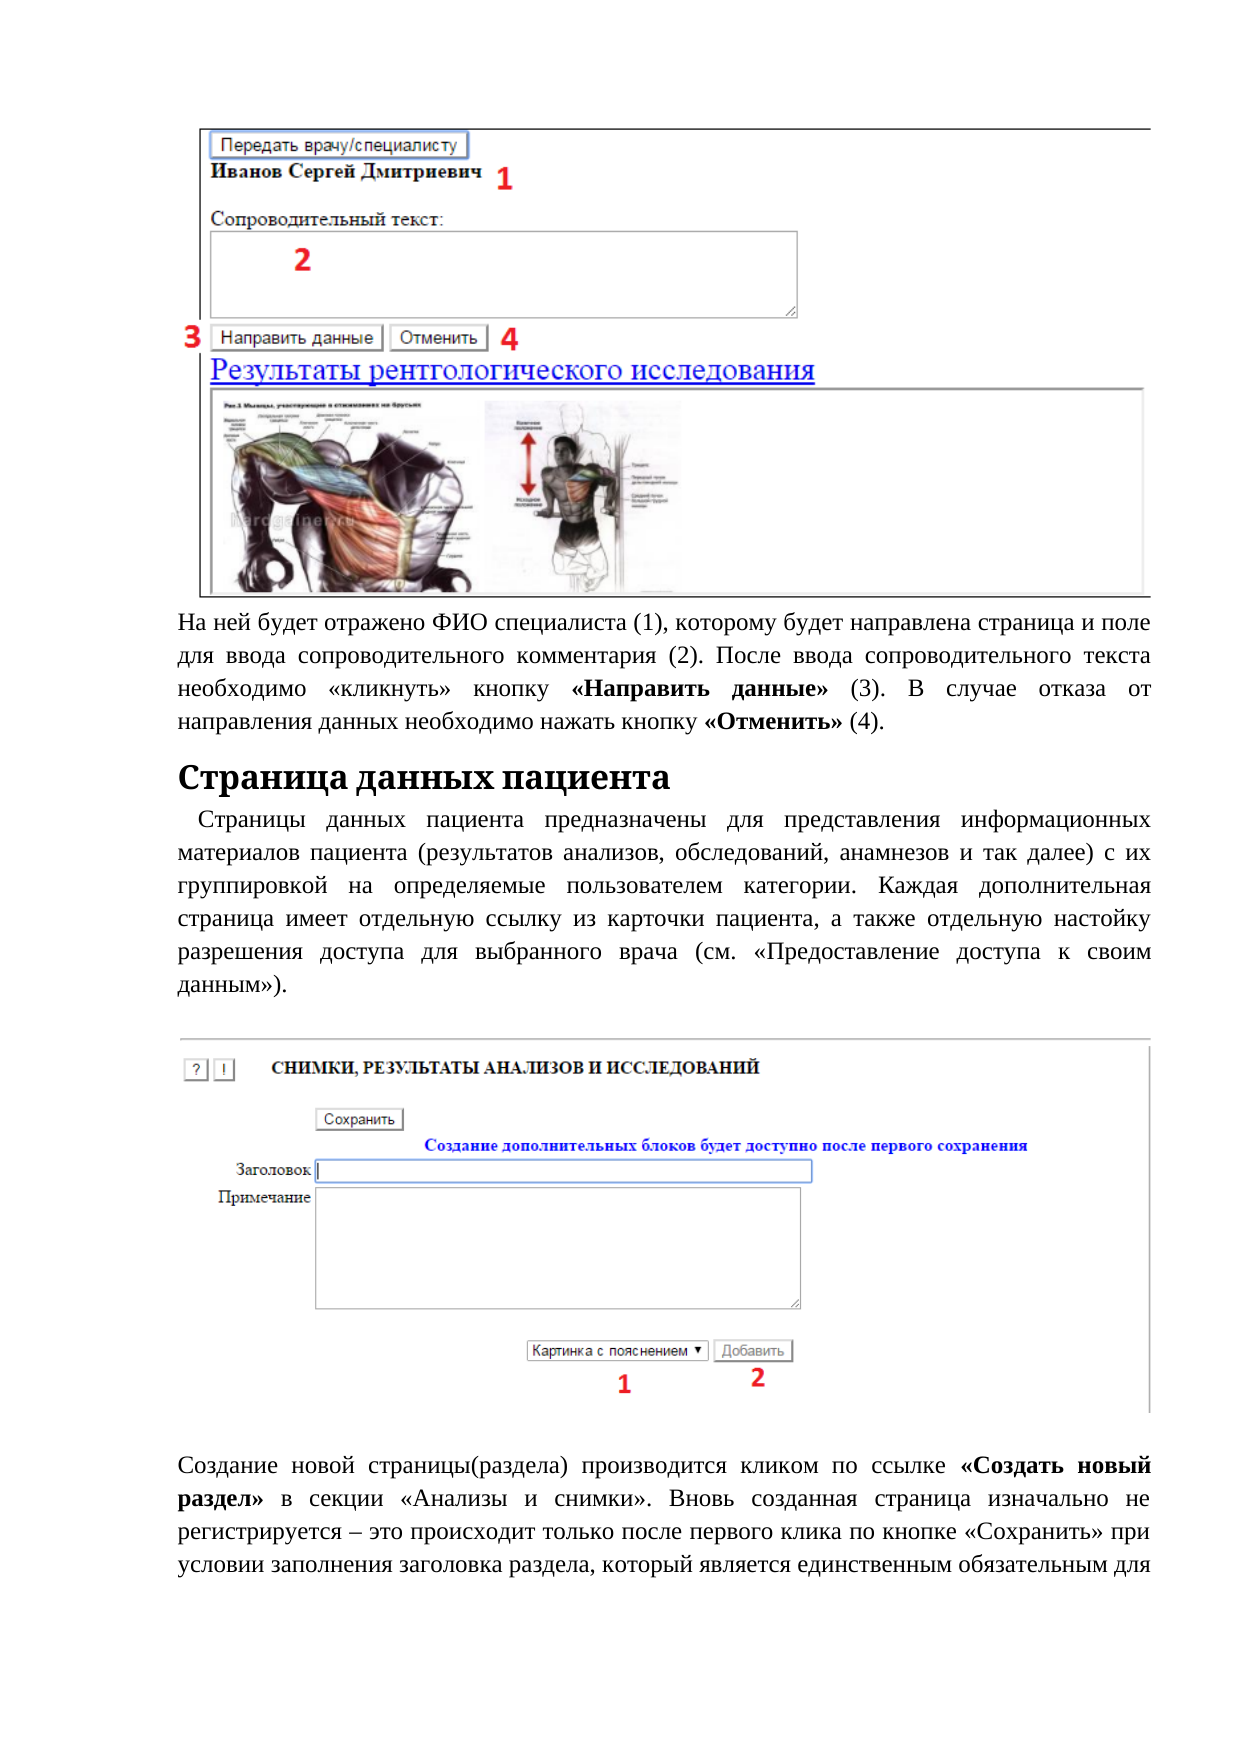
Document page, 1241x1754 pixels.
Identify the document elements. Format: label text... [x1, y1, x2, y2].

subtitle Страница данных пациента [177, 760, 1152, 798]
picture [177, 118, 1151, 603]
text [177, 1450, 1152, 1578]
text На ней будет отражено ФИО специалиста (1), которому будет направлена страница и поле для ввода сопроводительного комментария (2). После ввода сопроводительного текста необходимо «кликнуть» кнопку «Направить данные» (3). В случае отказа от направления данных необходимо нажать кнопку «Отменить» (4). [177, 607, 1152, 734]
picture [177, 1035, 1151, 1413]
text Страницы данных пациента предназначены для представления информационных материалов пациента (результатов анализов, обследований, анамнезов и так далее) с их группировкой на определяемые пользователем категории. Каждая дополнительная страница имеет отдельную ссылку из карточки пациента, а также отдельную настойку разрешения доступа для выбранного врача (см. «Предоставление доступа к своим данным»). [177, 804, 1152, 998]
